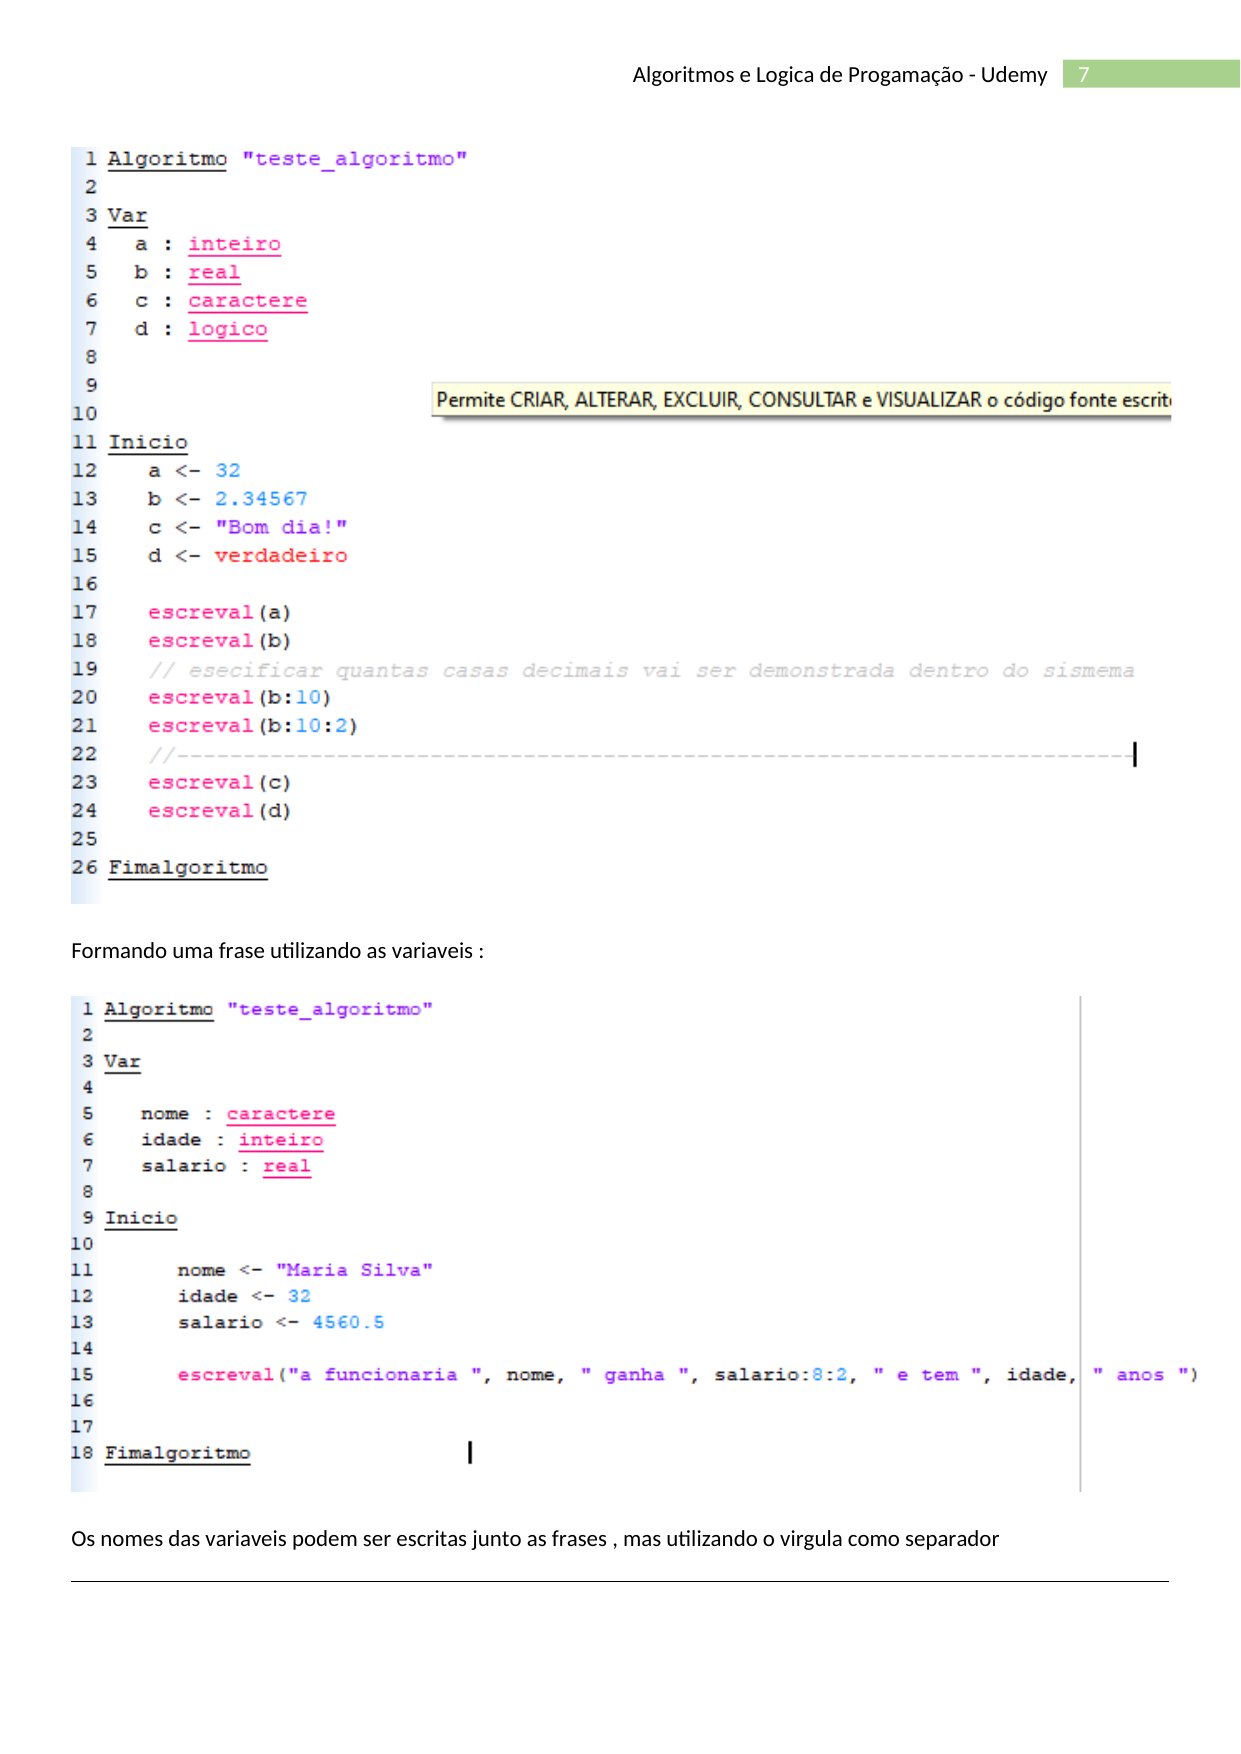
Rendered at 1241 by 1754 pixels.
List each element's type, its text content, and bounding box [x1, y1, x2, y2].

list Os nomes das variaveis podem ser escritas junto as frases , mas utilizando o virgula como separador [71, 1524, 1169, 1552]
list Formando uma frase utilizando as variaveis : [71, 936, 1169, 964]
picture [71, 996, 1207, 1492]
picture [71, 147, 1172, 904]
